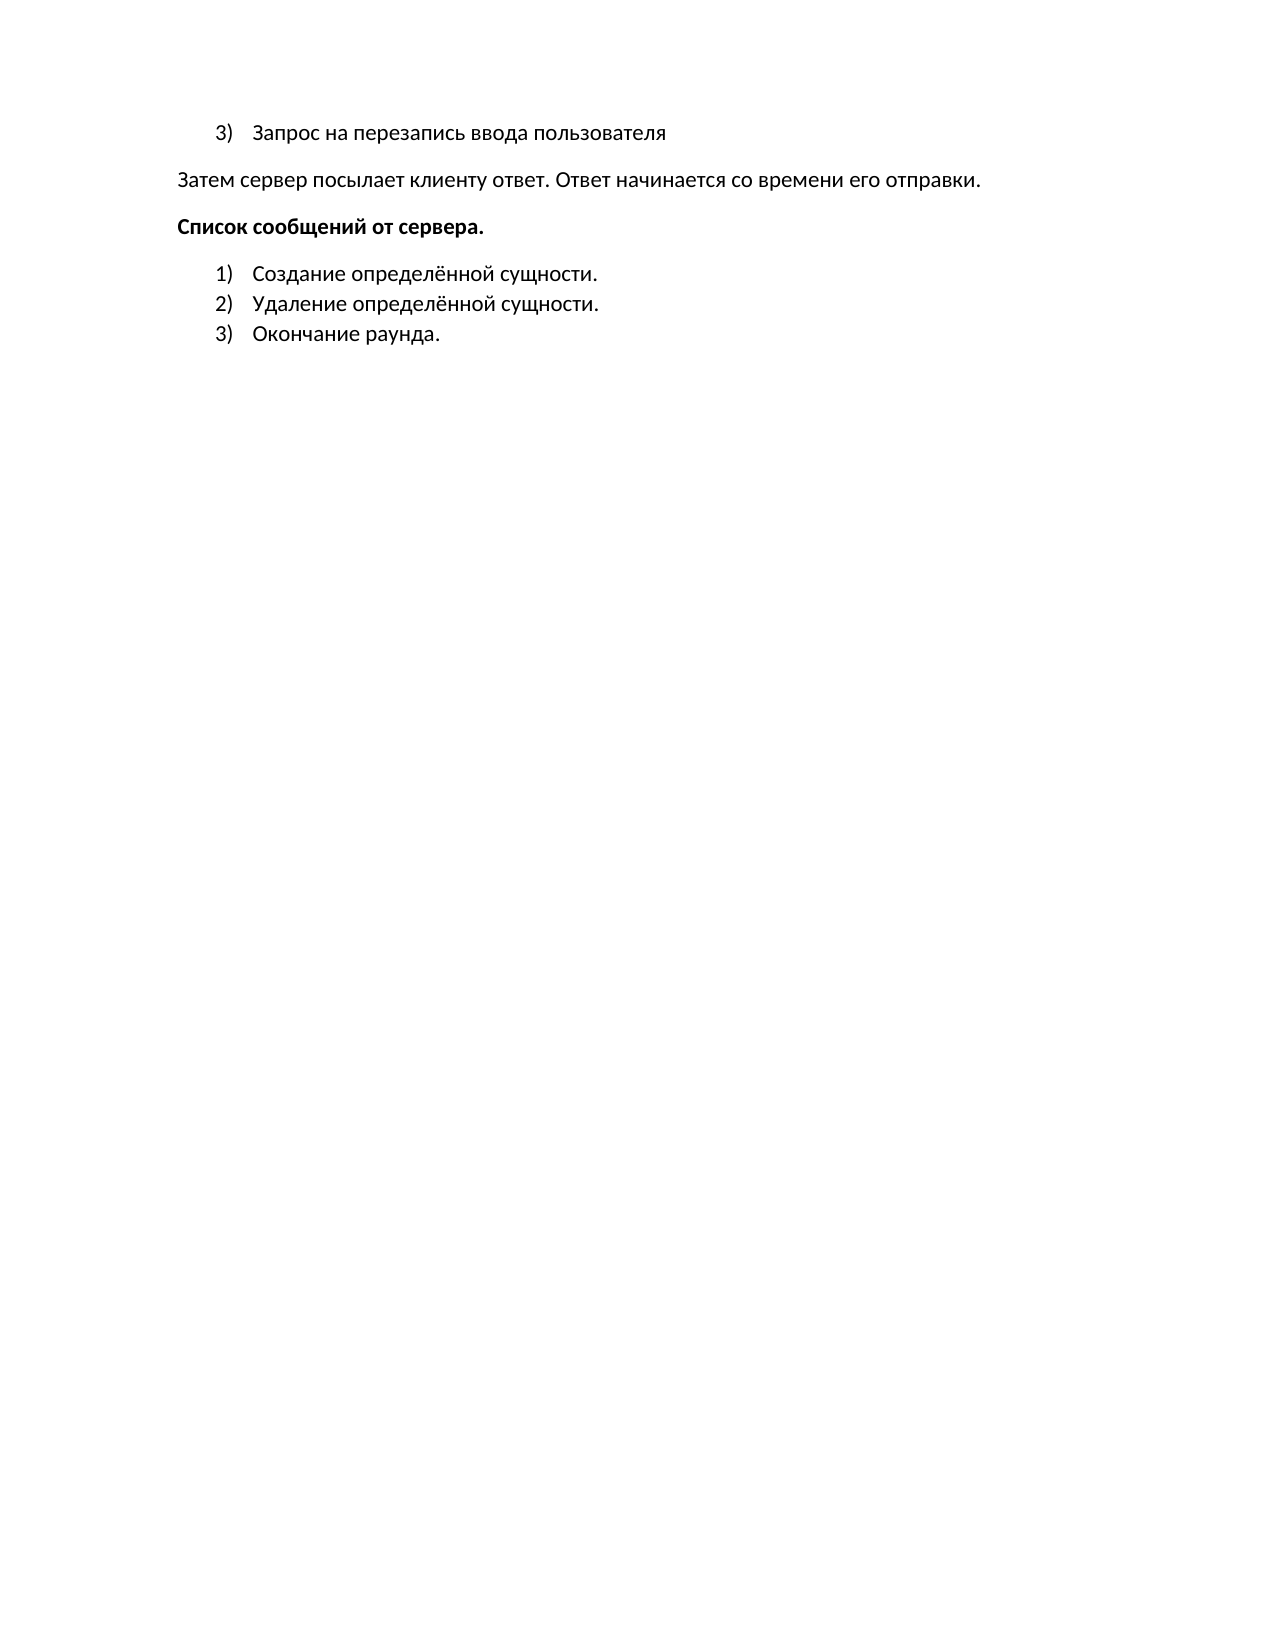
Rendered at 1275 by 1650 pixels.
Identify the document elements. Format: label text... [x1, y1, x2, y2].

list Создание определённой сущности. [215, 259, 1186, 287]
text Затем сервер посылает клиенту ответ. Ответ начинается со времени его отправки. [177, 165, 1186, 193]
list Запрос на перезапись ввода пользователя [215, 118, 1186, 146]
list Удаление определённой сущности. [215, 289, 1186, 317]
text Список сообщений от сервера. [177, 212, 1186, 240]
list Окончание раунда. [215, 319, 1186, 347]
